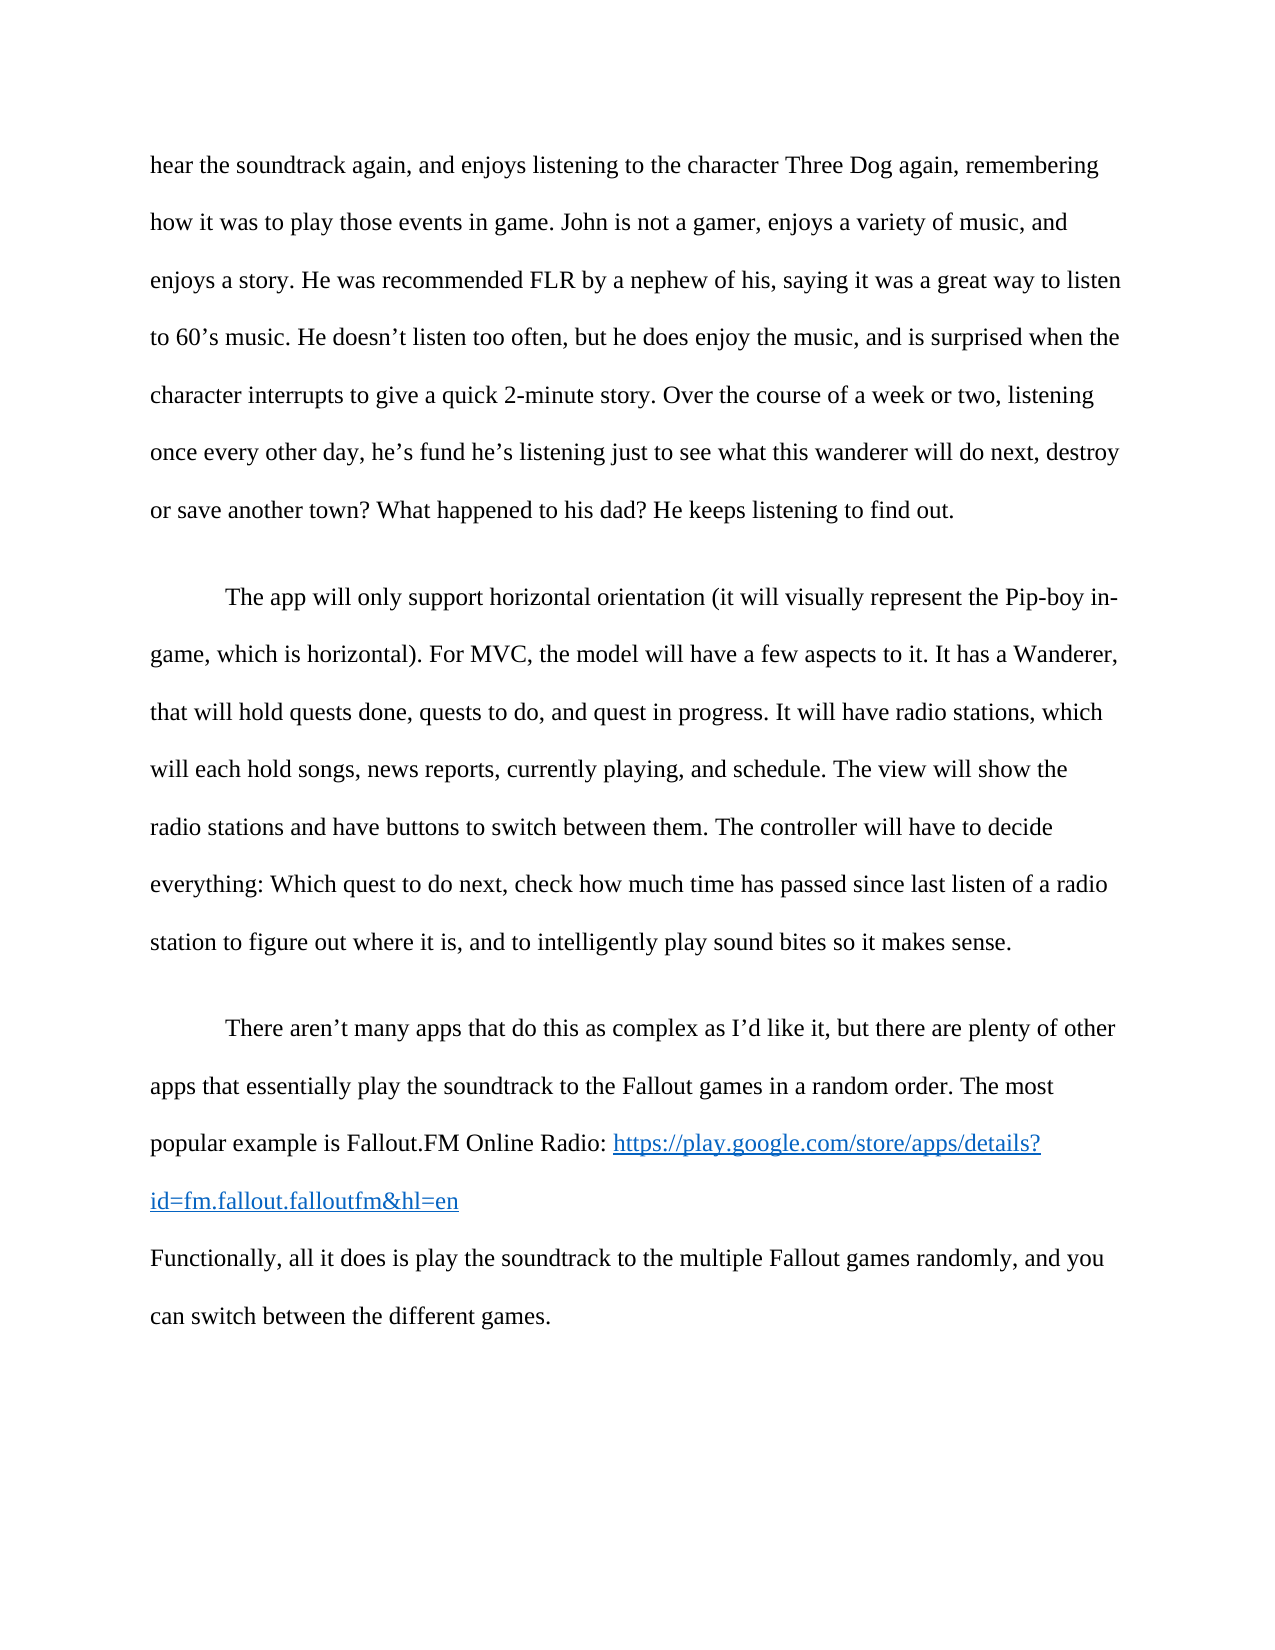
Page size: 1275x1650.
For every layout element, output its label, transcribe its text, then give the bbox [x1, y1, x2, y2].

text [150, 150, 1125, 524]
text The app will only support horizontal orientation (it will visually represent the Pip-boy in-game, which is horizontal). For MVC, the model will have a few aspects to it. It has a Wanderer, that will hold quests done, quests to do, and quest in progress. It will have radio stations, which will each hold songs, news reports, currently playing, and schedule. The view will show the radio stations and have buttons to switch between them. The controller will have to decide everything: Which quest to do next, check how much time has passed since last listen of a radio station to figure out where it is, and to intelligently play sound bites so it makes sense. [150, 582, 1125, 955]
text There aren’t many apps that do this as complex as I’d like it, but there are plenty of other apps that essentially play the soundtrack to the Fallout games in a random order. The most popular example is Fallout.FM Online Radio: https://play.google.com/store/apps/details?id=fm.fallout.falloutfm&hl=en Functionally, all it does is play the soundtrack to the multiple Fallout games randomly, and you can switch between the different games. [150, 1013, 1125, 1329]
